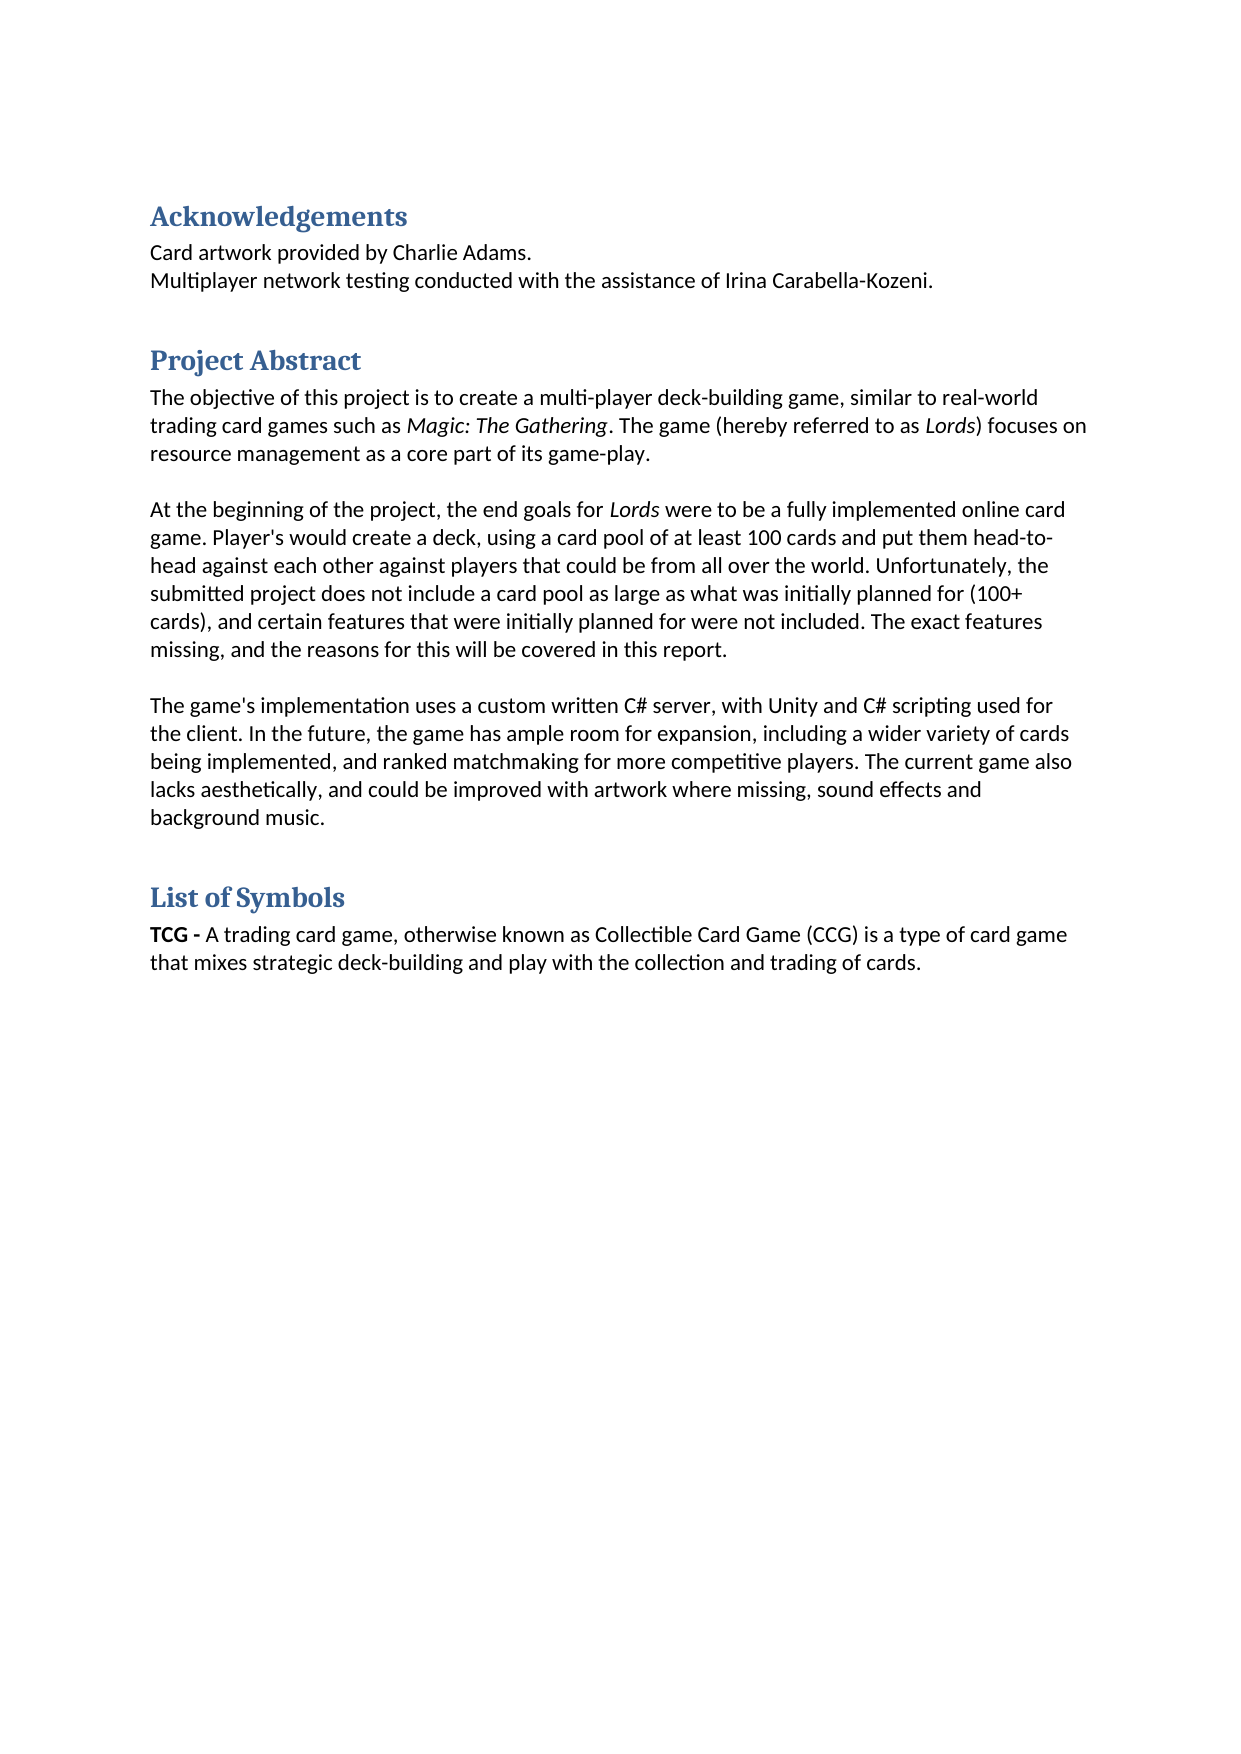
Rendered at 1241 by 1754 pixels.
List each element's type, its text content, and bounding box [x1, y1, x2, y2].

text TCG - A trading card game, otherwise known as Collectible Card Game (CCG) is a type of card game that mixes strategic deck-building and play with the collection and trading of cards. [150, 920, 1090, 976]
subtitle List of Symbols [150, 881, 1090, 915]
text At the beginning of the project, the end goals for Lords were to be a fully implemented online card game. Player's would create a deck, using a card pool of at least 100 cards and put them head-to-head against each other against players that could be from all over the world. Unfortunately, the submitted project does not include a card pool as large as what was initially planned for (100+ cards), and certain features that were initially planned for were not included. The exact features missing, and the reasons for this will be covered in this report. [150, 495, 1090, 663]
subtitle Acknowledgements [150, 200, 1090, 233]
text Card artwork provided by Charlie Adams. [150, 238, 1090, 267]
text The objective of this project is to create a multi-player deck-building game, similar to real-world trading card games such as Magic: The Gathering. The game (hereby referred to as Lords) focuses on resource management as a core part of its game-play. [150, 383, 1090, 467]
text Multiplayer network testing conducted with the assistance of Irina Carabella-Kozeni. [150, 267, 1090, 294]
text The game's implementation uses a custom written C# server, with Unity and C# scripting used for the client. In the future, the game has ample room for expansion, including a wider variety of cards being implemented, and ranked matchmaking for more competitive players. The current game also lacks aesthetically, and could be improved with artwork where missing, sound effects and background music. [150, 691, 1090, 831]
subtitle Project Abstract [150, 344, 1090, 378]
